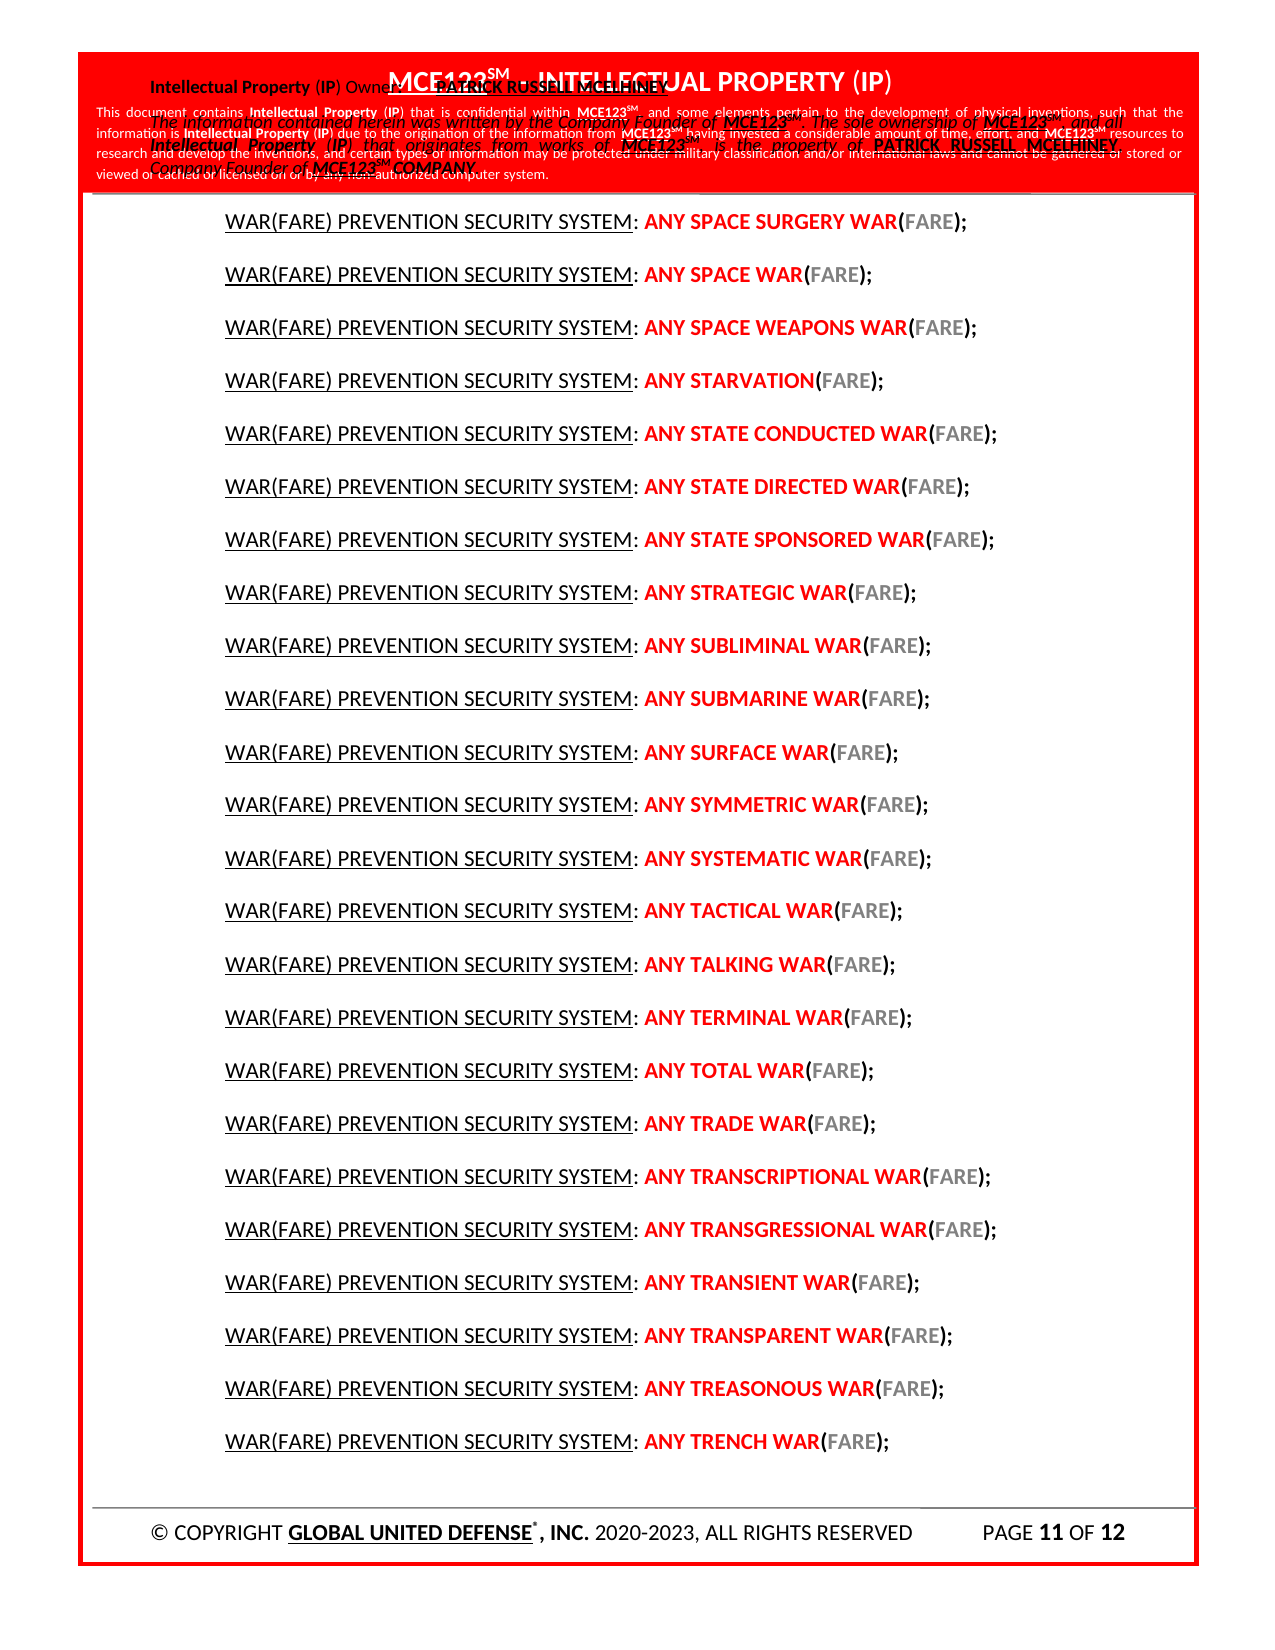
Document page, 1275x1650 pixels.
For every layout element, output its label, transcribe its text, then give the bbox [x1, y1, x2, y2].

text WAR(FARE) PREVENTION SECURITY SYSTEM: ANY STARVATION(FARE); [225, 366, 1125, 394]
text WAR(FARE) PREVENTION SECURITY SYSTEM: ANY TOTAL WAR(FARE); [225, 1056, 1125, 1084]
text WAR(FARE) PREVENTION SECURITY SYSTEM: ANY SUBMARINE WAR(FARE); [225, 684, 1125, 713]
text WAR(FARE) PREVENTION SECURITY SYSTEM: ANY SURFACE WAR(FARE); [225, 738, 1125, 766]
text WAR(FARE) PREVENTION SECURITY SYSTEM: ANY SYMMETRIC WAR(FARE); [225, 791, 1125, 819]
text WAR(FARE) PREVENTION SECURITY SYSTEM: ANY STATE DIRECTED WAR(FARE); [225, 472, 1125, 501]
text WAR(FARE) PREVENTION SECURITY SYSTEM: ANY STRATEGIC WAR(FARE); [225, 578, 1125, 607]
text WAR(FARE) PREVENTION SECURITY SYSTEM: ANY SYSTEMATIC WAR(FARE); [225, 844, 1125, 872]
text WAR(FARE) PREVENTION SECURITY SYSTEM: ANY TREASONOUS WAR(FARE); [225, 1374, 1125, 1402]
text WAR(FARE) PREVENTION SECURITY SYSTEM: ANY TALKING WAR(FARE); [225, 950, 1125, 978]
text WAR(FARE) PREVENTION SECURITY SYSTEM: ANY TACTICAL WAR(FARE); [225, 897, 1125, 925]
text WAR(FARE) PREVENTION SECURITY SYSTEM: ANY SPACE WEAPONS WAR(FARE); [225, 313, 1125, 341]
text WAR(FARE) PREVENTION SECURITY SYSTEM: ANY TRANSGRESSIONAL WAR(FARE); [225, 1215, 1125, 1243]
text WAR(FARE) PREVENTION SECURITY SYSTEM: ANY TRANSPARENT WAR(FARE); [225, 1321, 1125, 1349]
text WAR(FARE) PREVENTION SECURITY SYSTEM: ANY SPACE SURGERY WAR(FARE); [225, 207, 1125, 235]
text WAR(FARE) PREVENTION SECURITY SYSTEM: ANY TRADE WAR(FARE); [225, 1109, 1125, 1137]
text WAR(FARE) PREVENTION SECURITY SYSTEM: ANY STATE SPONSORED WAR(FARE); [225, 526, 1125, 553]
text WAR(FARE) PREVENTION SECURITY SYSTEM: ANY STATE CONDUCTED WAR(FARE); [225, 419, 1125, 447]
text WAR(FARE) PREVENTION SECURITY SYSTEM: ANY TRENCH WAR(FARE); [225, 1427, 1125, 1455]
text WAR(FARE) PREVENTION SECURITY SYSTEM: ANY TERMINAL WAR(FARE); [225, 1003, 1125, 1031]
text WAR(FARE) PREVENTION SECURITY SYSTEM: ANY TRANSIENT WAR(FARE); [225, 1268, 1125, 1296]
text WAR(FARE) PREVENTION SECURITY SYSTEM: ANY TRANSCRIPTIONAL WAR(FARE); [225, 1162, 1125, 1190]
text WAR(FARE) PREVENTION SECURITY SYSTEM: ANY SPACE WAR(FARE); [225, 260, 1125, 288]
text WAR(FARE) PREVENTION SECURITY SYSTEM: ANY SUBLIMINAL WAR(FARE); [225, 632, 1125, 659]
